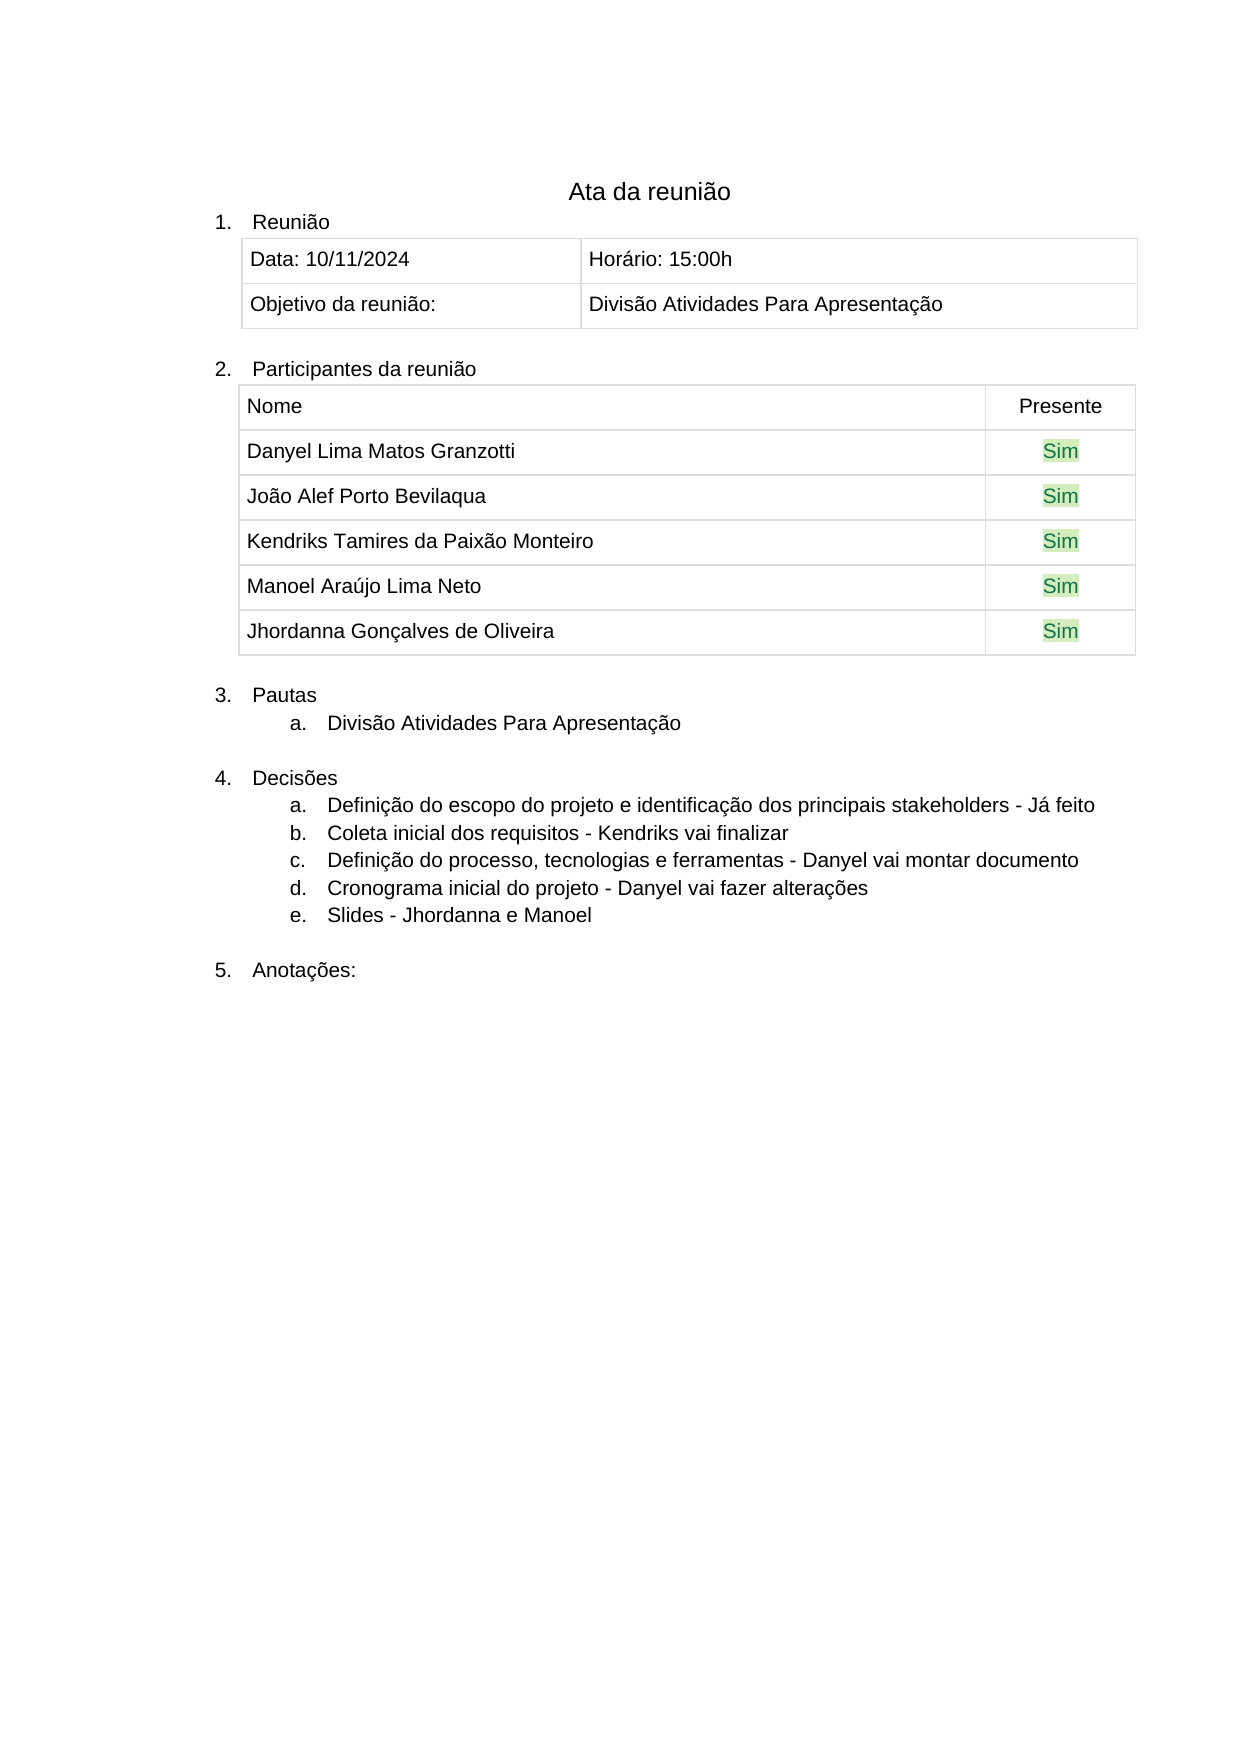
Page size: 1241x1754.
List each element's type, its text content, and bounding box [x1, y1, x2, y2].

table_cell João Alef Porto Bevilaqua [240, 476, 985, 519]
table_cell Manoel Araújo Lima Neto [240, 566, 985, 609]
table_cell Jhordanna Gonçalves de Oliveira [240, 611, 985, 654]
table_header Horário: 15:00h [582, 239, 1137, 283]
table_header Nome [240, 386, 985, 429]
list Coleta inicial dos requisitos - Kendriks vai finalizar [289, 821, 1122, 845]
list Slides - Jhordanna e Manoel [289, 903, 1122, 927]
table_cell Kendriks Tamires da Paixão Monteiro [240, 521, 985, 564]
table_cell Objetivo da reunião: [243, 284, 580, 328]
list Reunião [214, 210, 1122, 234]
table_cell [986, 431, 1135, 474]
table_cell [986, 611, 1135, 654]
table_cell [986, 566, 1135, 609]
table_cell [986, 521, 1135, 564]
list Anotações: [214, 958, 1122, 982]
list Definição do processo, tecnologias e ferramentas - Danyel vai montar documento [289, 848, 1122, 872]
table_cell Divisão Atividades Para Apresentação [582, 283, 1137, 328]
table_header Presente [986, 386, 1135, 429]
table_header Data: 10/11/2024 [243, 239, 580, 283]
list Decisões [214, 766, 1122, 790]
list Divisão Atividades Para Apresentação [289, 711, 1122, 735]
list Definição do escopo do projeto e identificação dos principais stakeholders - Já feito [289, 793, 1122, 817]
list Pautas [214, 683, 1122, 707]
list Cronograma inicial do projeto - Danyel vai fazer alterações [289, 876, 1122, 900]
text Ata da reunião [177, 177, 1122, 206]
list Participantes da reunião [214, 357, 1122, 381]
table_cell [986, 476, 1135, 519]
table_cell Danyel Lima Matos Granzotti [240, 431, 985, 474]
